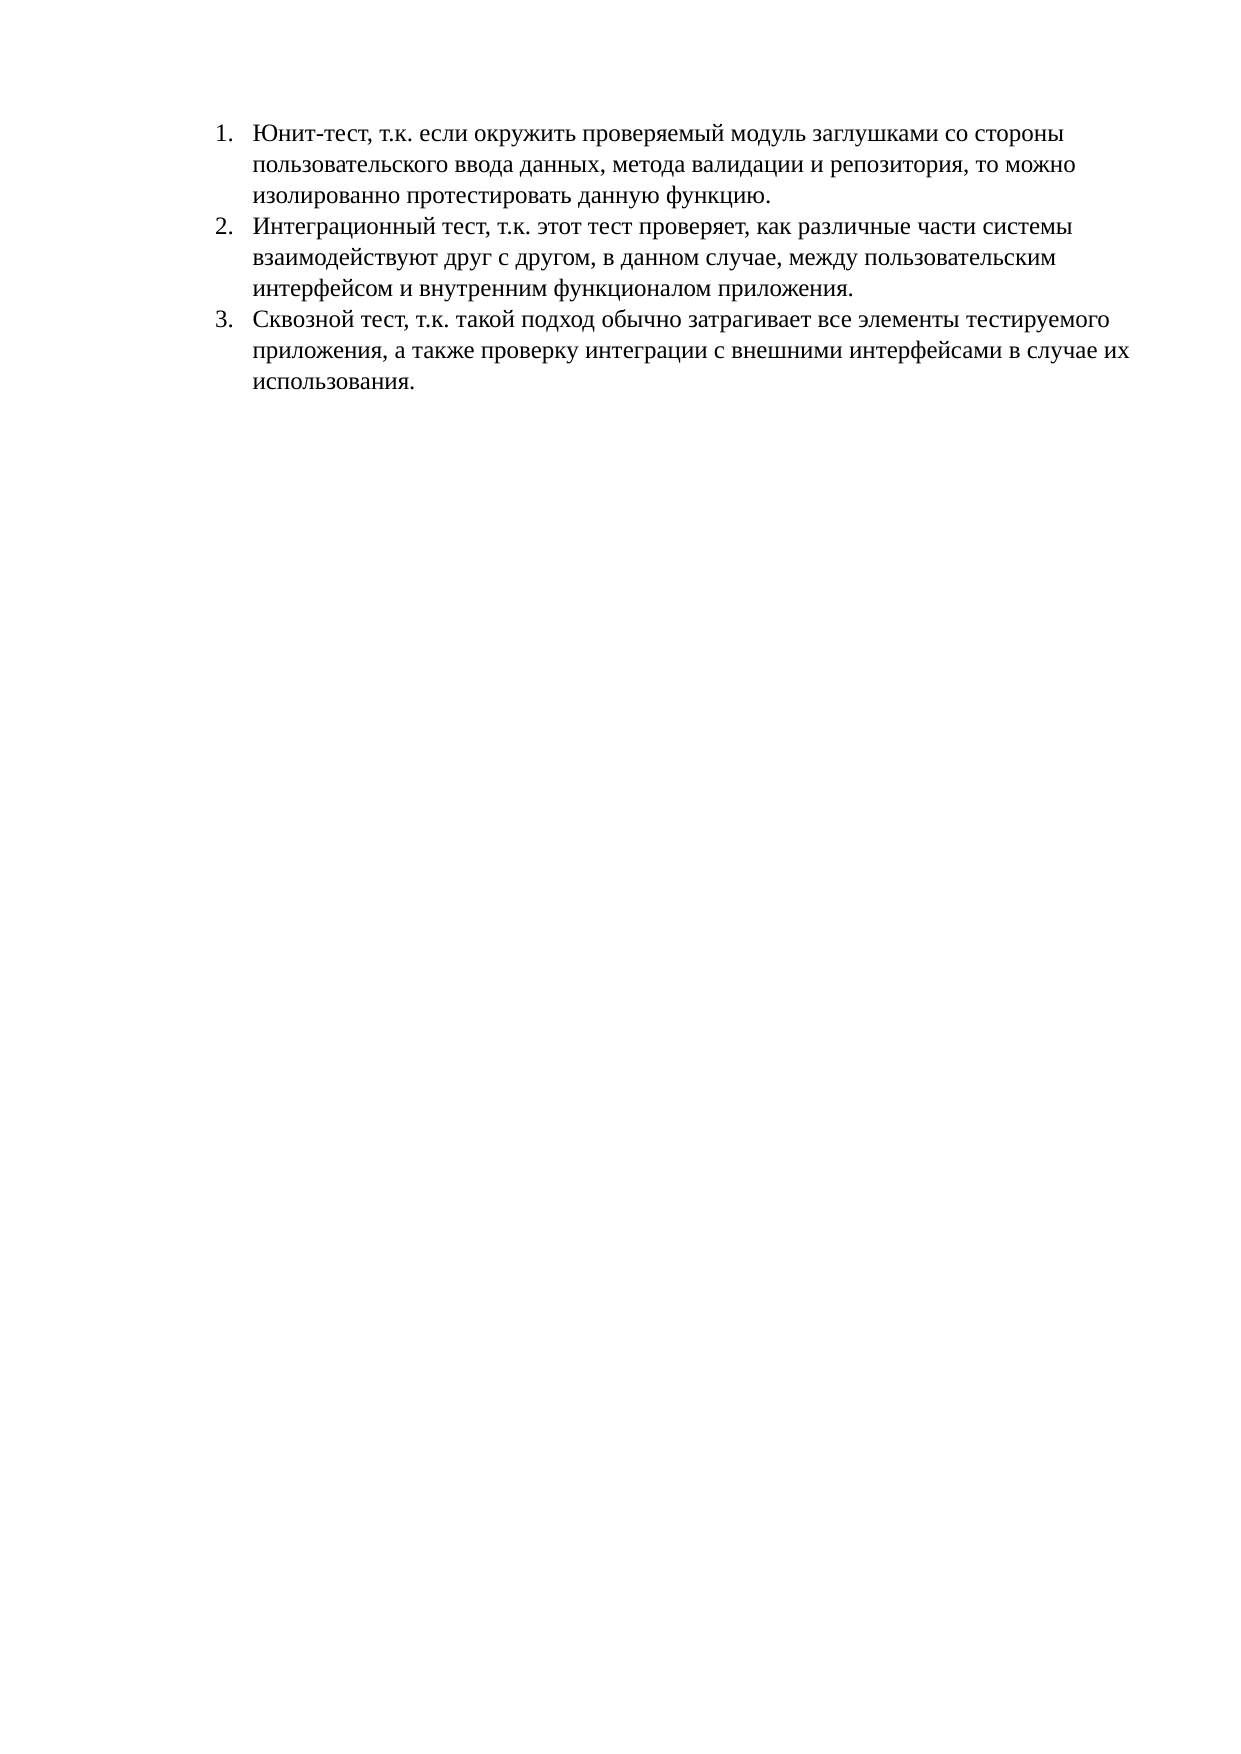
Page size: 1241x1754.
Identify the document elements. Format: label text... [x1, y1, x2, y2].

list Интеграционный тест, т.к. этот тест проверяет, как различные части системы взаимодействуют друг с другом, в данном случае, между пользовательским интерфейсом и внутренним функционалом приложения. [215, 211, 1152, 302]
list Юнит-тест, т.к. если окружить проверяемый модуль заглушками со стороны пользовательского ввода данных, метода валидации и репозитория, то можно изолированно протестировать данную функцию. [215, 118, 1152, 209]
list Сквозной тест, т.к. такой подход обычно затрагивает все элементы тестируемого приложения, а также проверку интеграции с внешними интерфейсами в случае их использования. [215, 304, 1152, 395]
